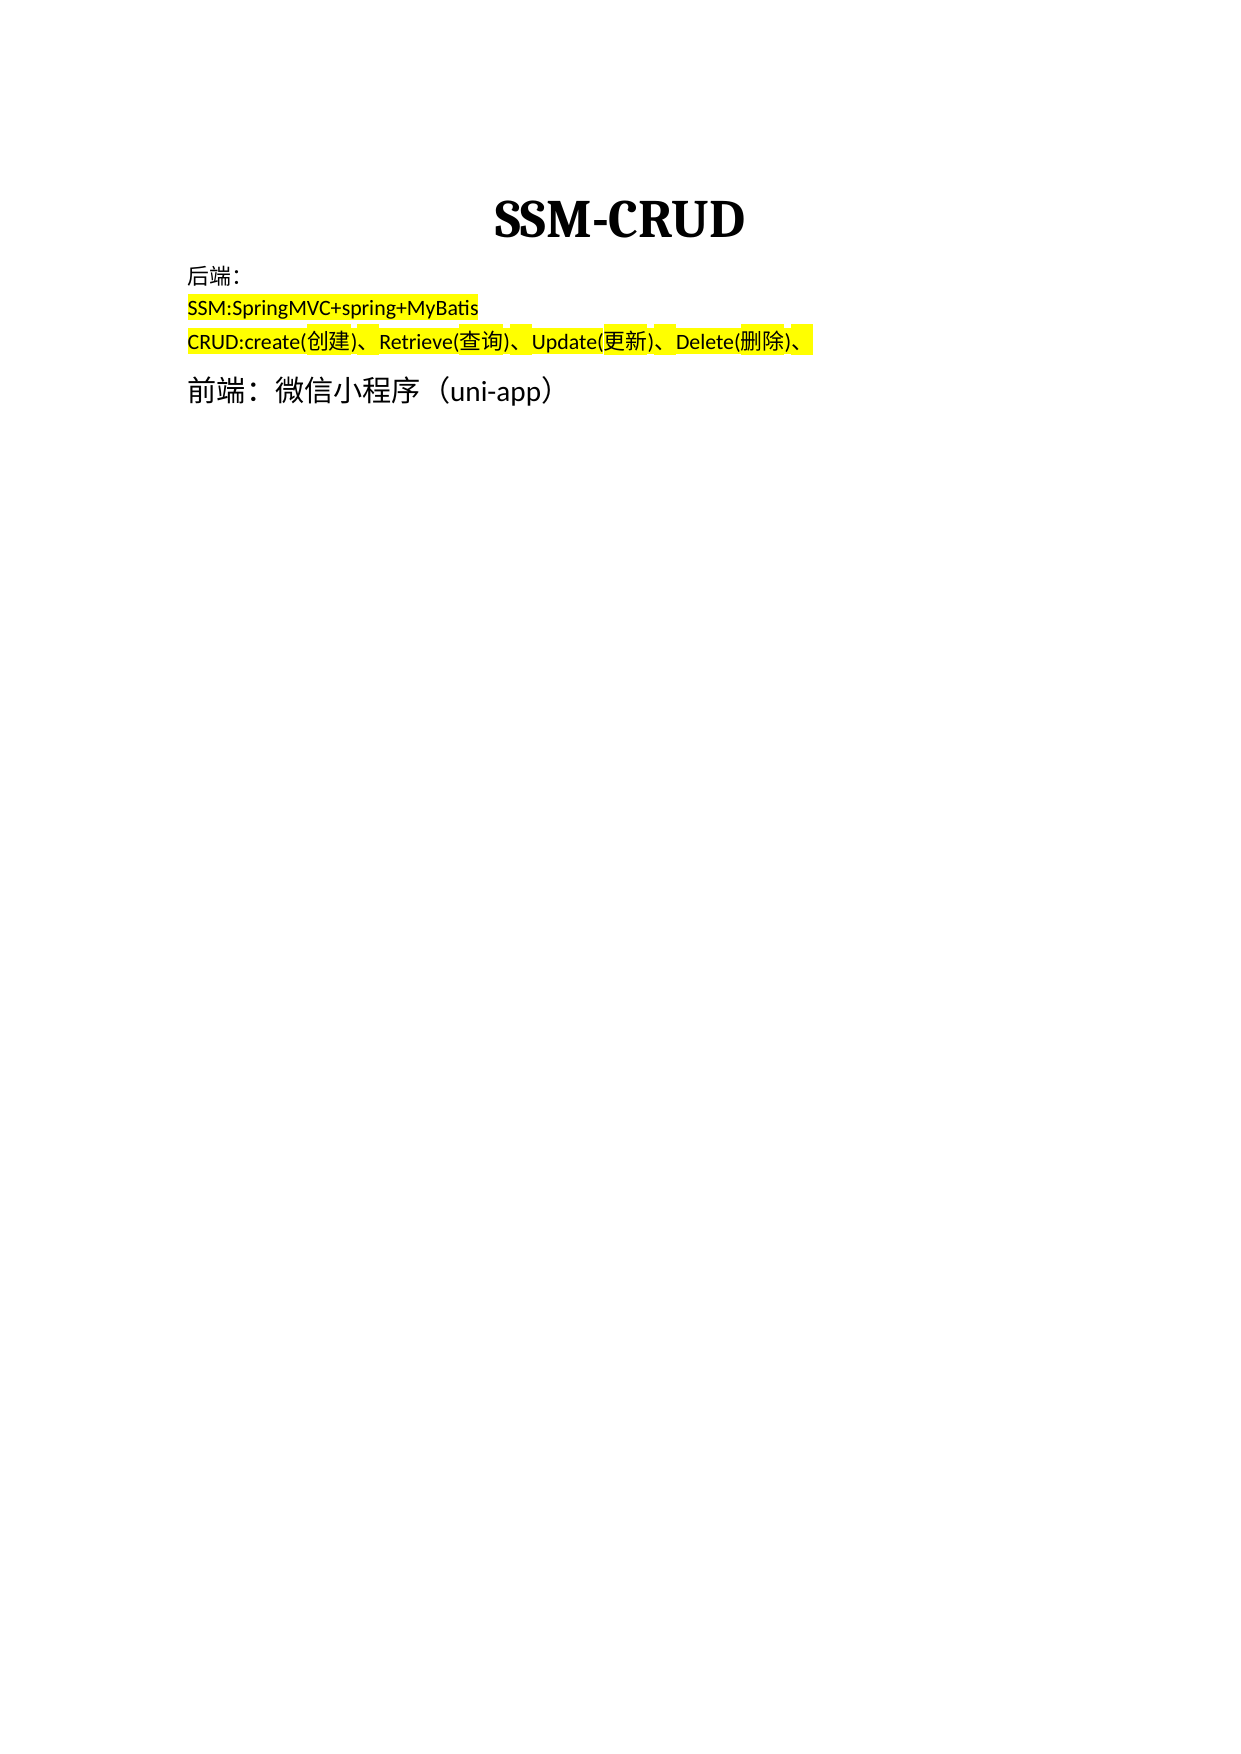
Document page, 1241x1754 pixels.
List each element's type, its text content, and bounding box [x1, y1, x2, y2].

text 后端： [187, 258, 1053, 291]
text 前端：微信小程序（uni-app） [187, 356, 1053, 421]
title SSM-CRUD [187, 187, 1053, 252]
text SSM:SpringMVC+spring+MyBatis [187, 291, 1053, 323]
text CRUD:create(创建)、Retrieve(查询)、Update(更新)、Delete(删除)、 [187, 323, 1053, 356]
